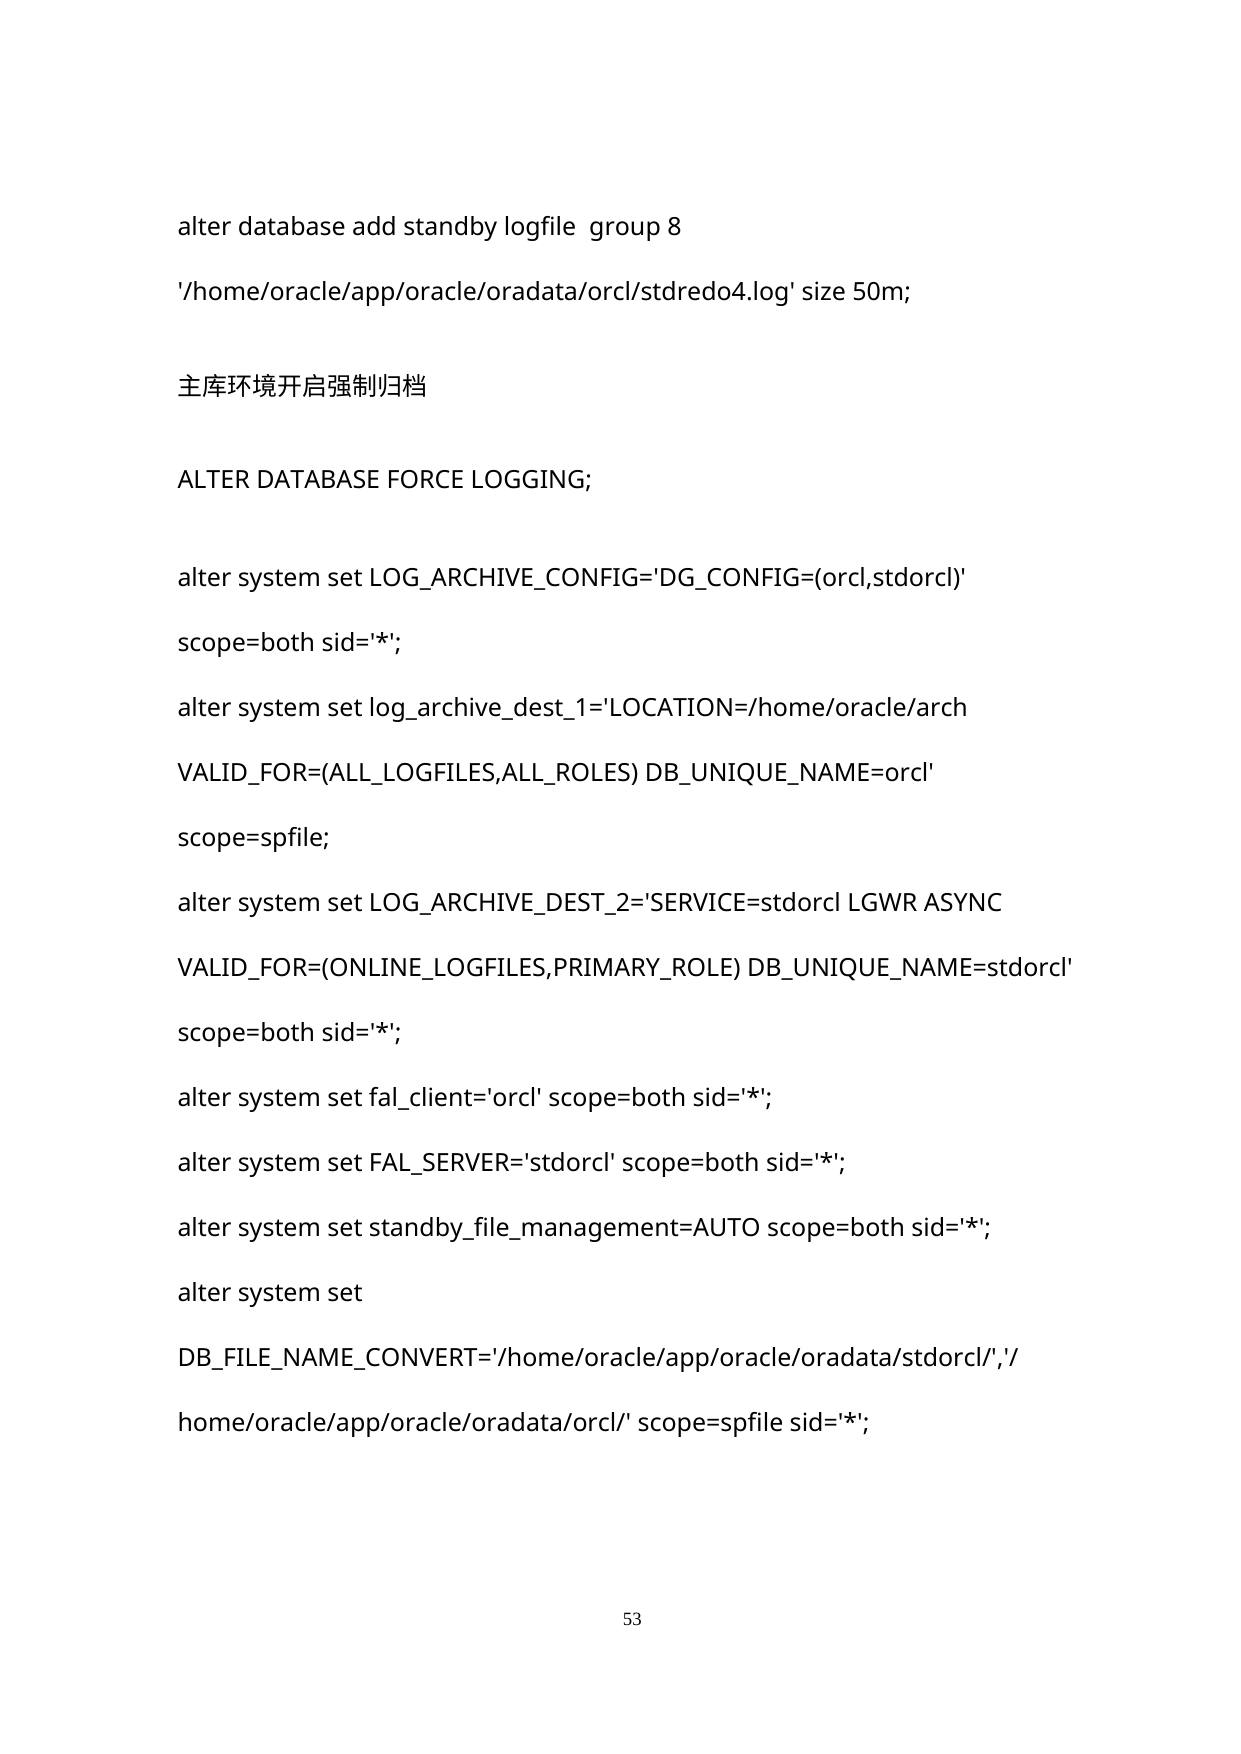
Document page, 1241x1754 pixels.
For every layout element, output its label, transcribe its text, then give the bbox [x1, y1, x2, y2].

text 主库环境开启强制归档 [177, 352, 1087, 417]
text alter database add standby logfile group 8 '/home/oracle/app/oracle/oradata/orcl/stdredo4.log' size 50m; [177, 193, 1087, 323]
text alter system set FAL_SERVER='stdorcl' scope=both sid='*'; [177, 1129, 1087, 1194]
text ALTER DATABASE FORCE LOGGING; [177, 446, 1087, 511]
text alter system set DB_FILE_NAME_CONVERT='/home/oracle/app/oracle/oradata/stdorcl/','/home/oracle/app/oracle/oradata/orcl/' scope=spfile sid='*'; [177, 1259, 1087, 1454]
text alter system set LOG_ARCHIVE_DEST_2='SERVICE=stdorcl LGWR ASYNC VALID_FOR=(ONLINE_LOGFILES,PRIMARY_ROLE) DB_UNIQUE_NAME=stdorcl' scope=both sid='*'; [177, 869, 1087, 1064]
text alter system set fal_client='orcl' scope=both sid='*'; [177, 1064, 1087, 1129]
text alter system set LOG_ARCHIVE_CONFIG='DG_CONFIG=(orcl,stdorcl)' scope=both sid='*'; [177, 544, 1087, 674]
text alter system set standby_file_management=AUTO scope=both sid='*'; [177, 1194, 1087, 1259]
text alter system set log_archive_dest_1='LOCATION=/home/oracle/arch VALID_FOR=(ALL_LOGFILES,ALL_ROLES) DB_UNIQUE_NAME=orcl' scope=spfile; [177, 674, 1087, 869]
